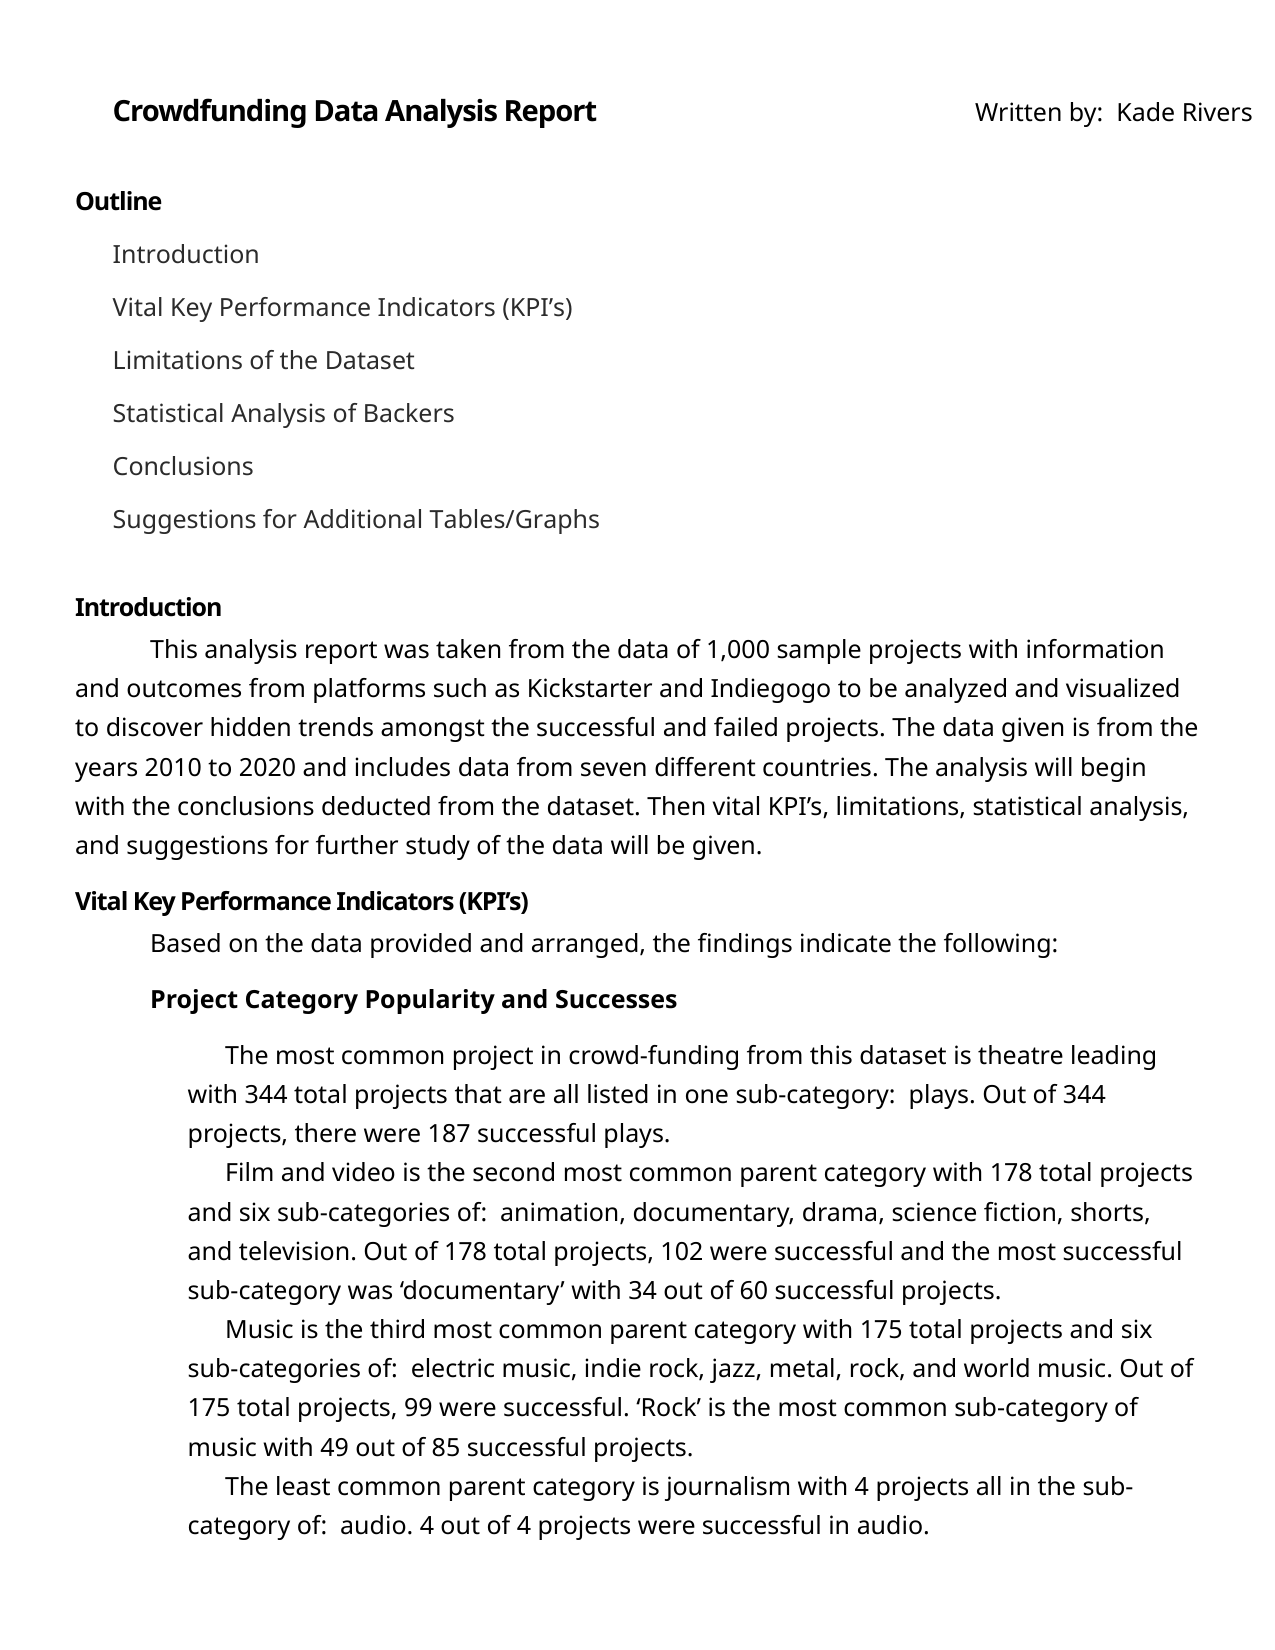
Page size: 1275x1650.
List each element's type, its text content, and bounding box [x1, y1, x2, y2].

list The least common parent category is journalism with 4 projects all in the sub-category of: audio. 4 out of 4 projects were successful in audio. [187, 1468, 1200, 1542]
text Based on the data provided and arranged, the findings indicate the following: [75, 926, 1200, 960]
list Music is the third most common parent category with 175 total projects and six sub-categories of: electric music, indie rock, jazz, metal, rock, and world music. Out of 175 total projects, 99 were successful. ‘Rock’ is the most common sub-category of music with 49 out of 85 successful projects. [187, 1312, 1200, 1463]
text Conclusions [112, 446, 1200, 483]
text Project Category Popularity and Successes [75, 982, 1200, 1016]
list Film and video is the second most common parent category with 178 total projects and six sub-categories of: animation, documentary, drama, science fiction, shorts, and television. Out of 178 total projects, 102 were successful and the most successful sub-category was ‘documentary’ with 34 out of 60 successful projects. [187, 1155, 1200, 1307]
text Suggestions for Additional Tables/Graphs [112, 499, 1200, 536]
text Vital Key Performance Indicators (KPI’s) [112, 286, 1200, 324]
text This analysis report was taken from the data of 1,000 sample projects with information and outcomes from platforms such as Kickstarter and Indiegogo to be analyzed and visualized to discover hidden trends amongst the successful and failed projects. The data given is from the years 2010 to 2020 and includes data from seven different countries. The analysis will begin with the conclusions deducted from the dataset. Then vital KPI’s, limitations, statistical analysis, and suggestions for further study of the data will be given. [75, 632, 1200, 862]
title Introduction [75, 589, 1200, 623]
text Limitations of the Dataset [112, 339, 1200, 377]
title Outline [75, 183, 1200, 217]
text Statistical Analysis of Backers [112, 392, 1200, 430]
list The most common project in crowd-funding from this dataset is theatre leading with 344 total projects that are all listed in one sub-category: plays. Out of 344 projects, there were 187 successful plays. [187, 1037, 1200, 1150]
text Crowdfunding Data Analysis Report Written by: Kade Rivers [112, 91, 1275, 130]
title Vital Key Performance Indicators (KPI’s) [75, 883, 1200, 917]
text Introduction [112, 233, 1200, 271]
